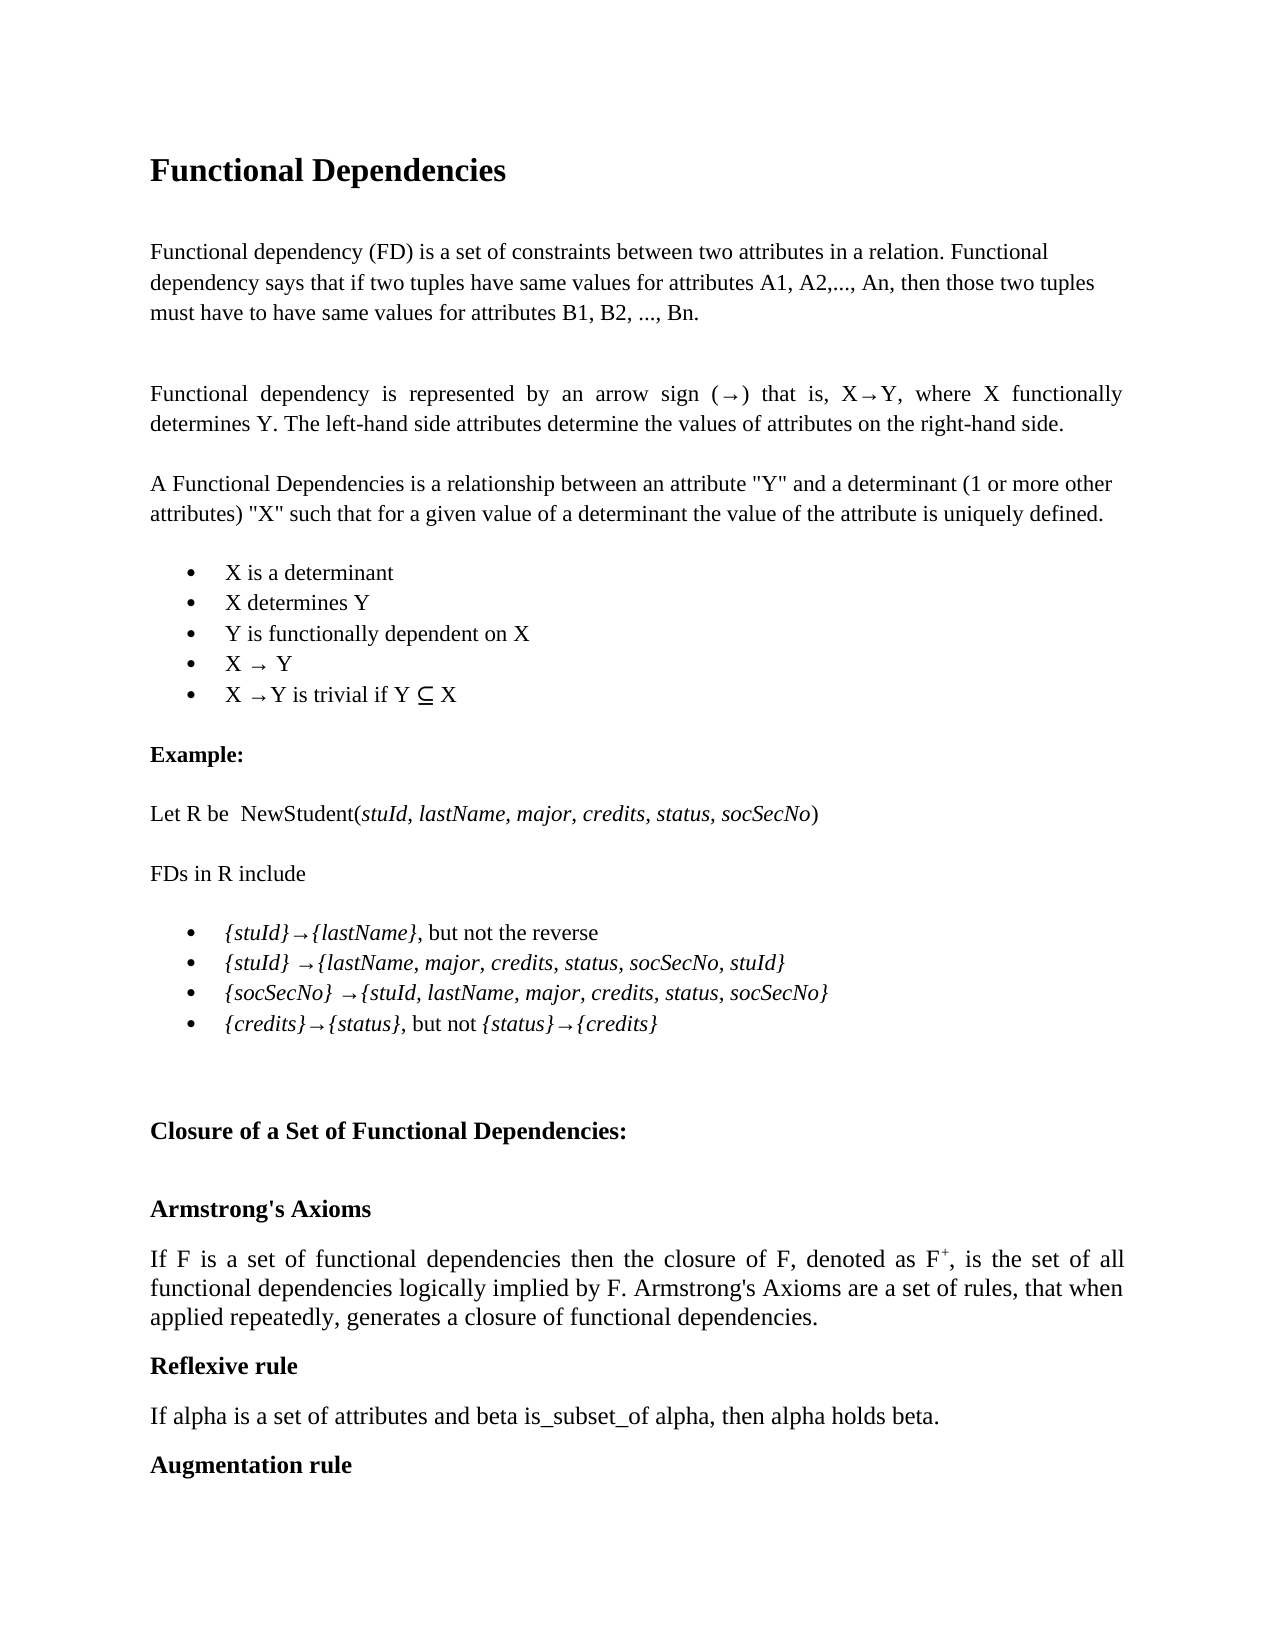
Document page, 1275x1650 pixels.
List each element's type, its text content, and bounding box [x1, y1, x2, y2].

text Let R be NewStudent(stuId, lastName, major, credits, status, socSecNo) [150, 800, 1125, 827]
subtitle Functional dependency (FD) is a set of constraints between two attributes in a relation. Functional dependency says that if two tuples have same values for attributes A1, A2,..., An, then those two tuples must have to have same values for attributes B1, B2, ..., Bn. [150, 238, 1125, 325]
list Y is functionally dependent on X [187, 619, 1125, 646]
list {credits}→{status}, but not {status}→{credits} [187, 1010, 1125, 1036]
list X is a determinant [187, 559, 1125, 586]
subtitle Example: [150, 741, 1125, 767]
list {stuId} →{lastName, major, credits, status, socSecNo, stuId} [187, 949, 1125, 976]
subtitle Functional Dependencies [150, 150, 1125, 188]
text A Functional Dependencies is a relationship between an attribute "Y" and a determinant (1 or more other attributes) "X" such that for a given value of a determinant the value of the attribute is uniquely defined. [150, 469, 1125, 526]
list X determines Y [187, 589, 1125, 616]
list {stuId}→{lastName}, but not the reverse [187, 919, 1125, 945]
list {socSecNo} →{stuId, lastName, major, credits, status, socSecNo} [187, 979, 1125, 1006]
list X →Y is trivial if Y ⊆ X [187, 680, 1125, 708]
text If F is a set of functional dependencies then the closure of F, denoted as F+, is the set of all functional dependencies logically implied by F. Armstrong's Axioms are a set of rules, that when applied repeatedly, generates a closure of functional dependencies. [150, 1244, 1125, 1330]
text FDs in R include [150, 860, 1125, 886]
text Functional dependency is represented by an arrow sign (→) that is, X→Y, where X functionally determines Y. The left-hand side attributes determine the values of attributes on the right-hand side. [150, 380, 1125, 437]
list X → Y [187, 650, 1125, 676]
text Armstrong's Axioms [150, 1194, 1125, 1223]
text Augmentation rule [150, 1450, 1125, 1479]
text If alpha is a set of attributes and beta is_subset_of alpha, then alpha holds beta. [150, 1401, 1125, 1429]
text Reflexive rule [150, 1351, 1125, 1380]
subtitle Closure of a Set of Functional Dependencies: [150, 1116, 1125, 1145]
